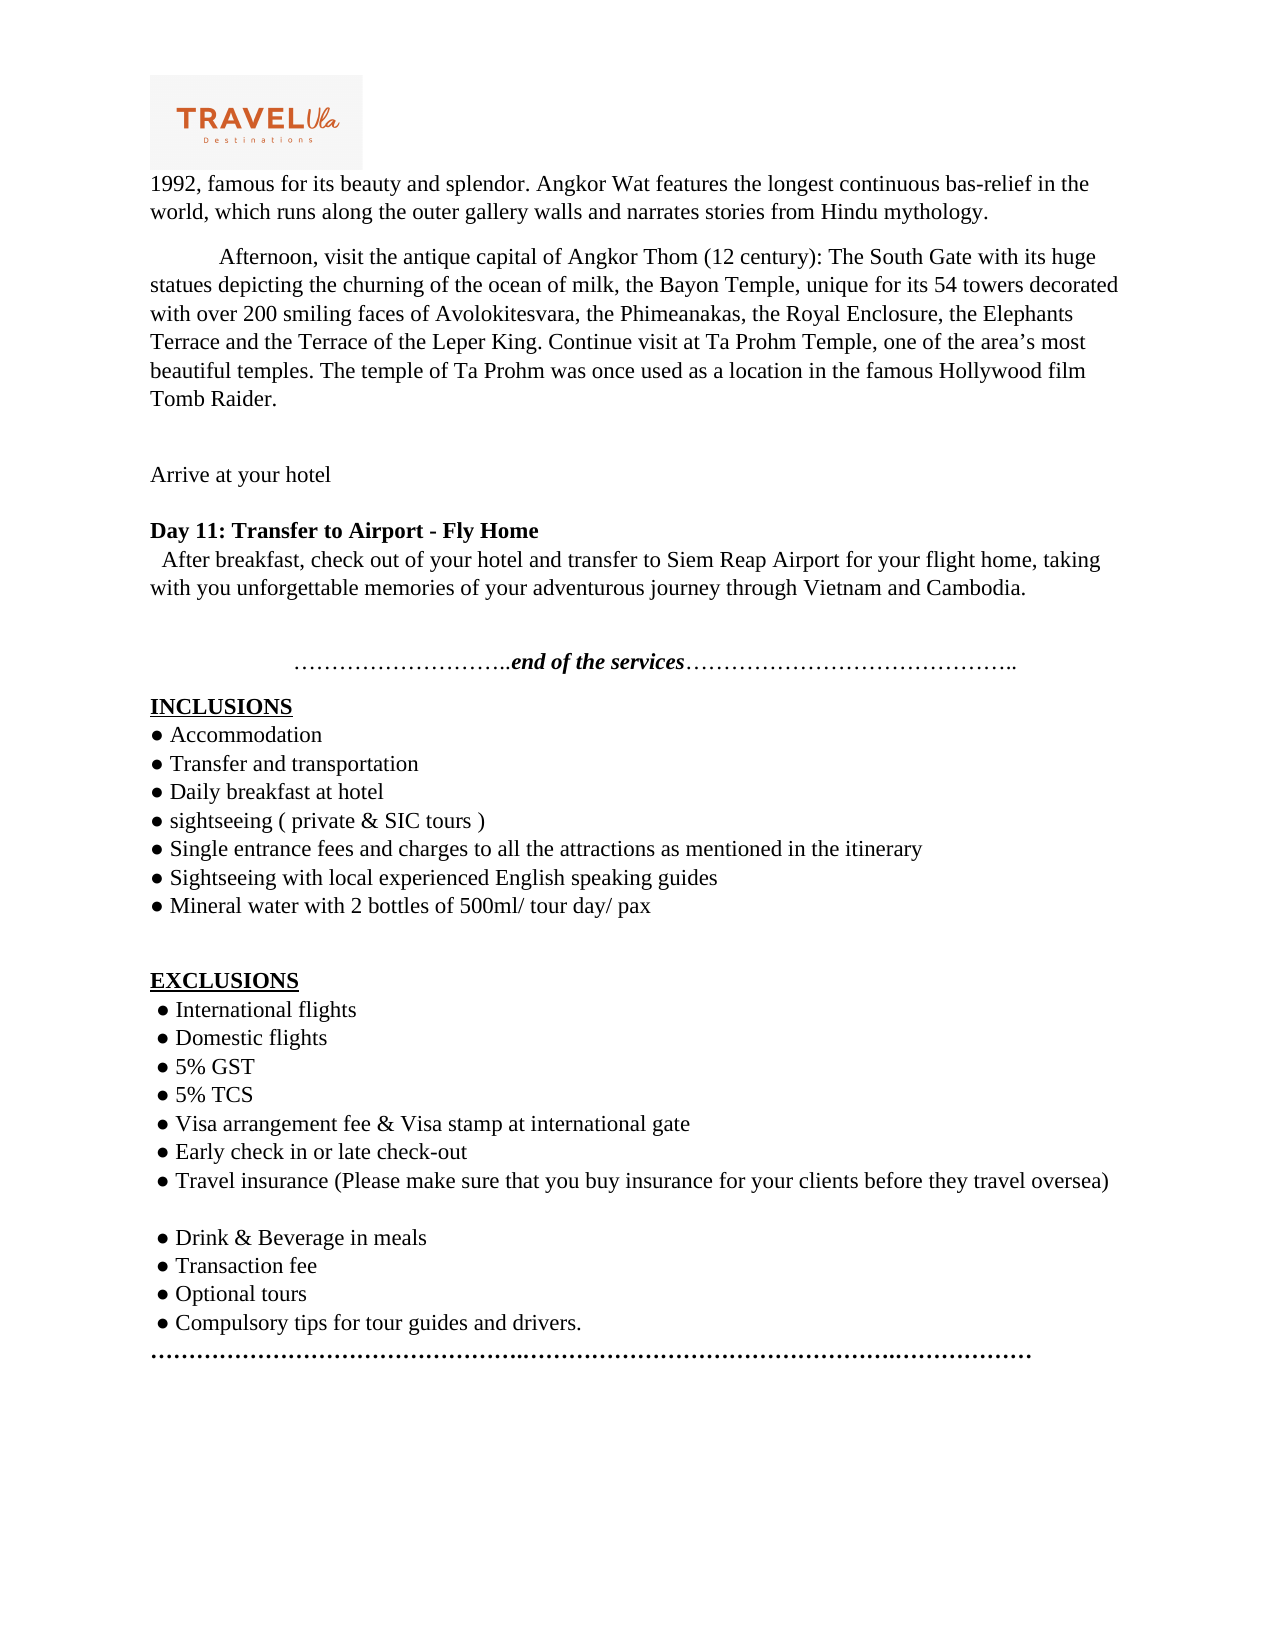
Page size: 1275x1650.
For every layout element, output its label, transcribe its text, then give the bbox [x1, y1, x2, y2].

text INCLUSIONS ● Accommodation ● Transfer and transportation ● Daily breakfast at hotel ● sightseeing ( private & SIC tours ) ● Single entrance fees and charges to all the attractions as mentioned in the itinerary ● Sightseeing with local experienced English speaking guides ● Mineral water with 2 bottles of 500ml/ tour day/ pax [150, 693, 1125, 949]
picture [150, 75, 363, 170]
text Afternoon, visit the antique capital of Angkor Thom (12 century): The South Gate with its huge statues depicting the churning of the ocean of milk, the Bayon Temple, unique for its 54 towers decorated with over 200 smiling faces of Avolokitesvara, the Phimeanakas, the Royal Enclosure, the Elephants Terrace and the Terrace of the Leper King. Continue visit at Ta Prohm Temple, one of the area’s most beautiful temples. The temple of Ta Prohm was once used as a location in the famous Hollywood film Tomb Raider. [150, 243, 1125, 442]
text EXCLUSIONS ● International flights ● Domestic flights ● 5% GST ● 5% TCS ● Visa arrangement fee & Visa stamp at international gate ● Early check in or late check-out ● Travel insurance (Please make sure that you buy insurance for your clients before they travel oversea) ● Drink & Beverage in meals ● Transaction fee ● Optional tours ● Compulsory tips for tour guides and drivers. ………………………………………….………………………………………….……………… [150, 968, 1125, 1364]
text ………………………..end of the services…………………………………….. [150, 619, 1125, 674]
text Arrive at your hotel Day 11: Transfer to Airport - Fly Home After breakfast, check out of your hotel and transfer to Siem Reap Airport for your flight home, taking with you unforgettable memories of your adventurous journey through Vietnam and Cambodia. [150, 461, 1125, 601]
